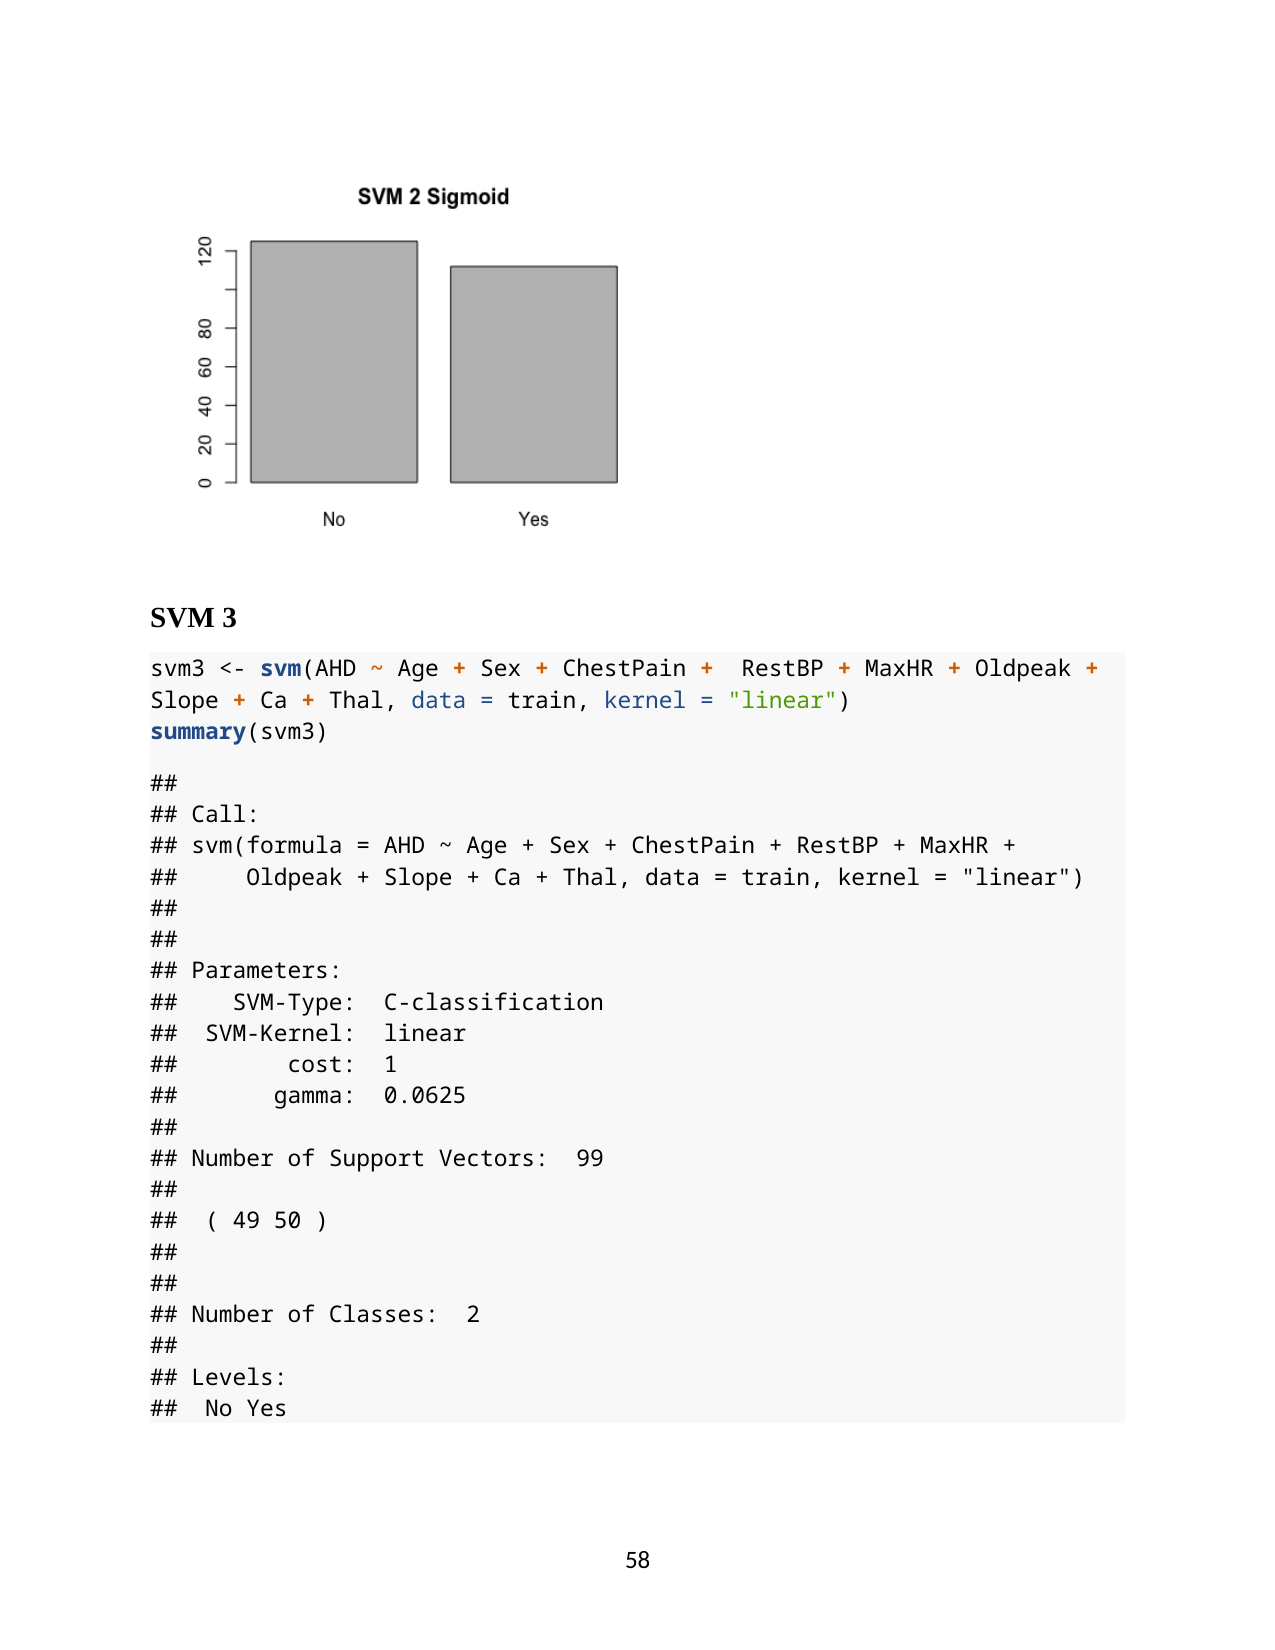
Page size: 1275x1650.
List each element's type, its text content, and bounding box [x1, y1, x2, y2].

text svm3 <- svm(AHD ~ Age + Sex + ChestPain + RestBP + MaxHR + Oldpeak + Slope + Ca + Thal, data = train, kernel = "linear") summary(svm3) [150, 652, 1125, 746]
text ## ## Call: ## svm(formula = AHD ~ Age + Sex + ChestPain + RestBP + MaxHR + ## Oldpeak + Slope + Ca + Thal, data = train, kernel = "linear") ## ## ## Parameters: ## SVM-Type: C-classification ## SVM-Kernel: linear ## cost: 1 ## gamma: 0.0625 ## ## Number of Support Vectors: 99 ## ## ( 49 50 ) ## ## ## Number of Classes: 2 ## ## Levels: ## No Yes [177, 767, 1125, 1423]
picture [150, 150, 675, 600]
